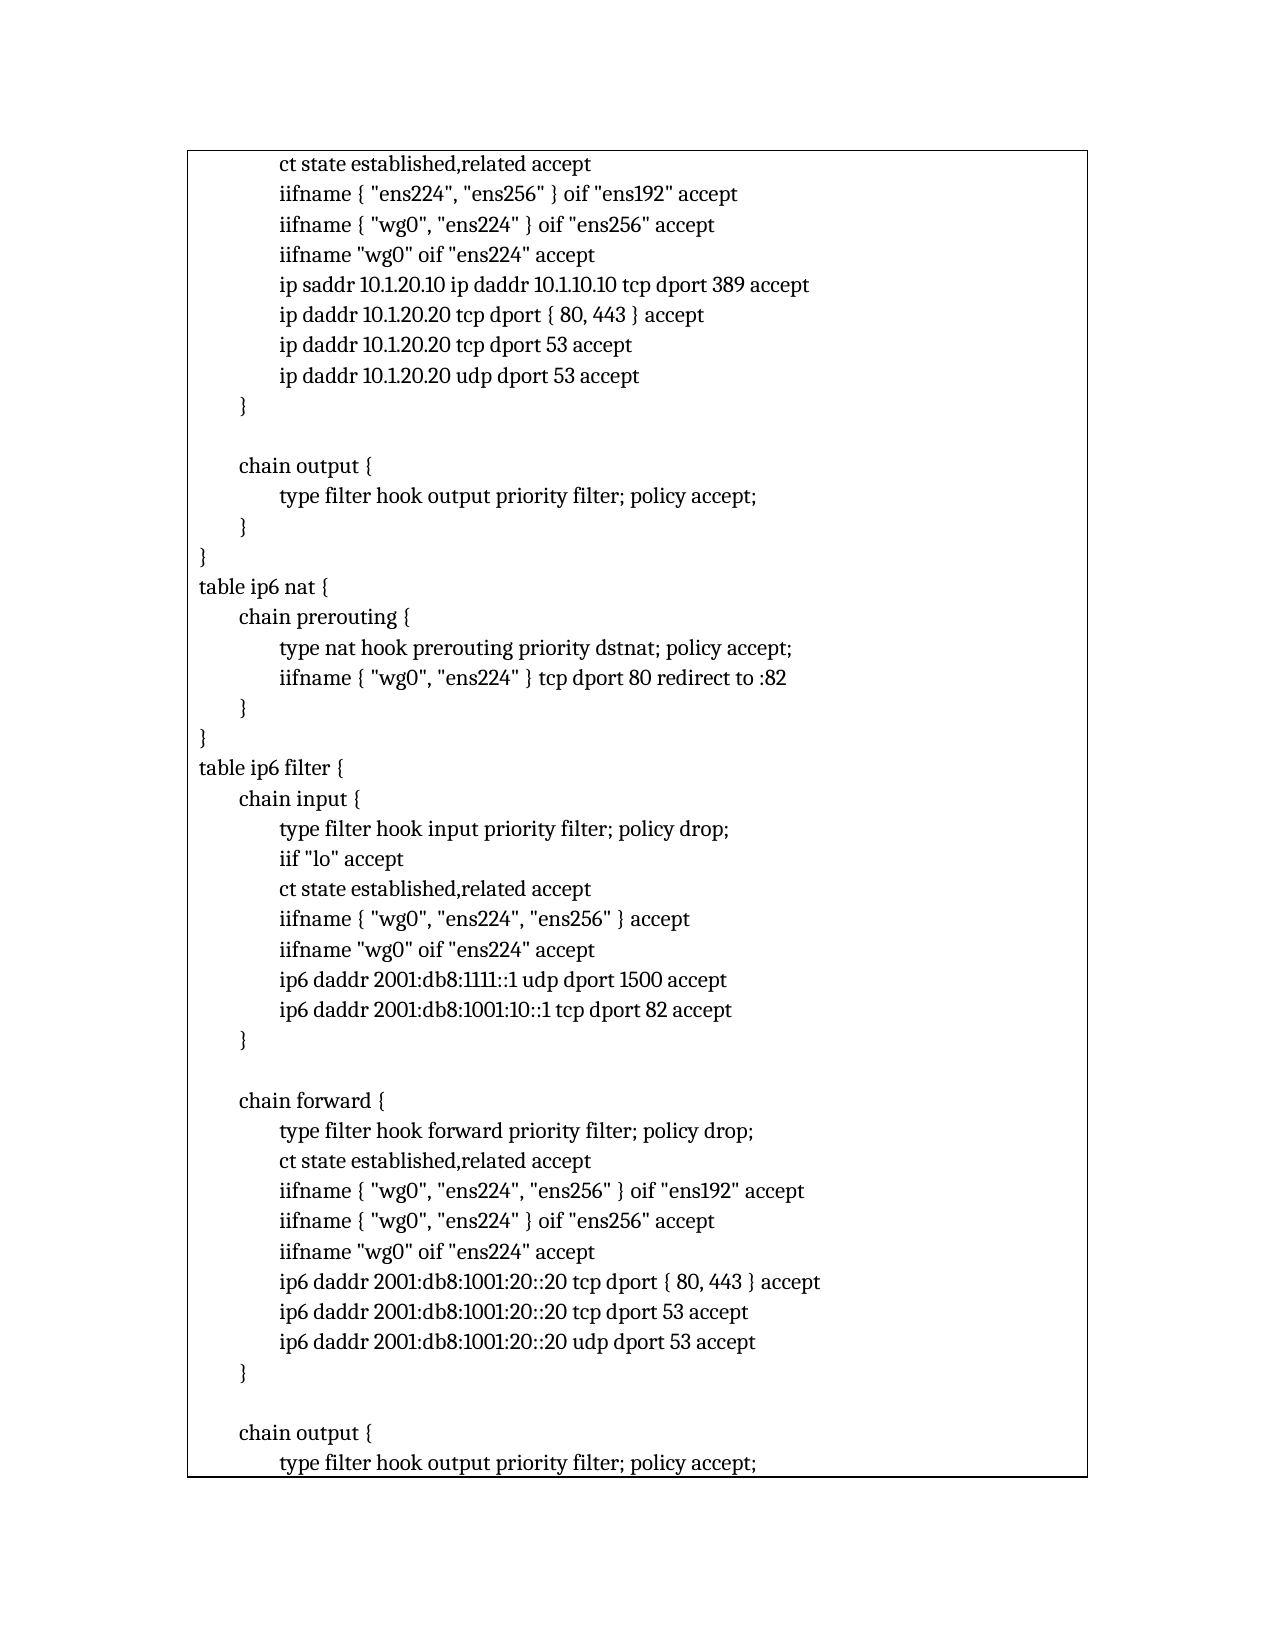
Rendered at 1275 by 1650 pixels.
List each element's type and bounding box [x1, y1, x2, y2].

table_cell [188, 151, 1087, 1476]
